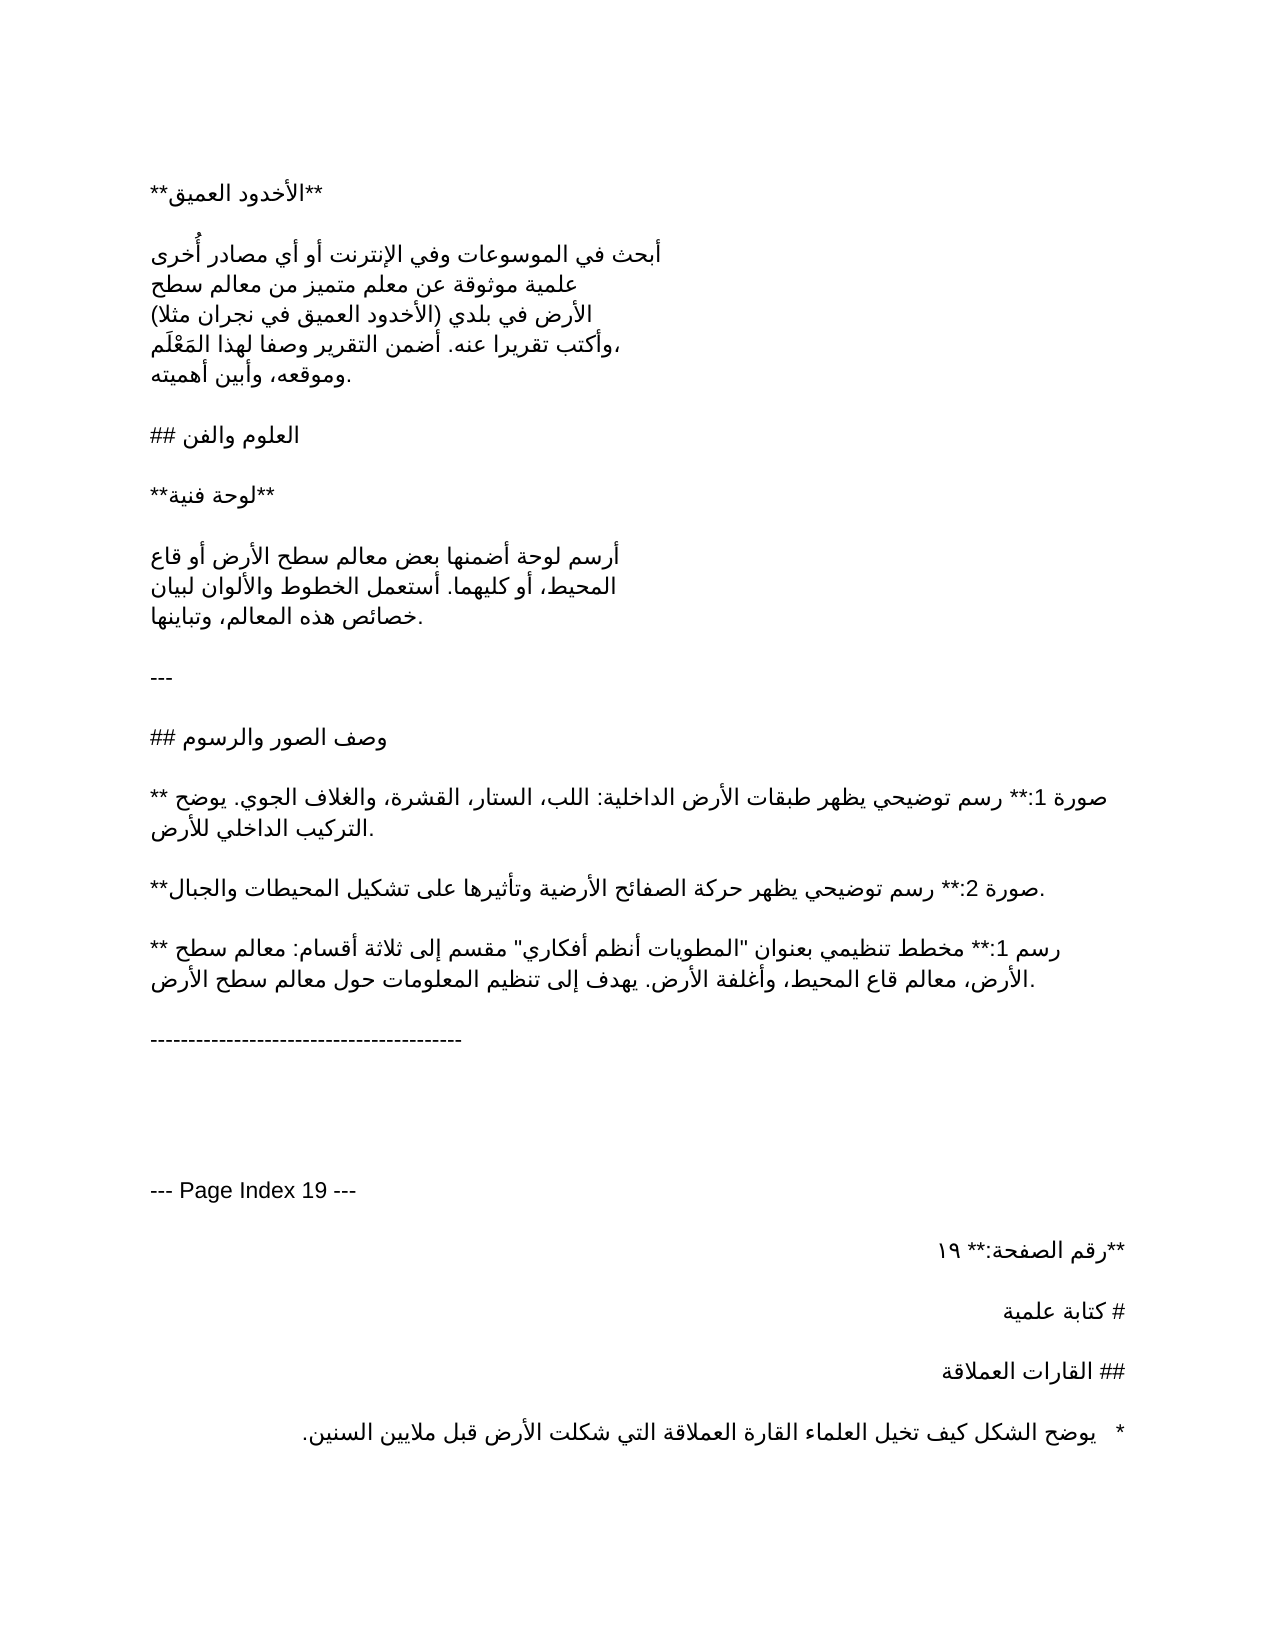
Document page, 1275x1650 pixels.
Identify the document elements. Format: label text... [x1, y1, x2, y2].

text أبحث في الموسوعات وفي الإنترنت أو أي مصادر أُخرى [150, 241, 1125, 267]
text **لوحة فنية** [150, 482, 1125, 509]
text الأرض في بلدي (الأخدود العميق في نجران مثلا) [150, 301, 1125, 327]
text --- [150, 663, 1125, 690]
text وأكتب تقريرا عنه. أضمن التقرير وصفا لهذا المَعْلَم، [150, 331, 1125, 358]
text علمية موثوقة عن معلم متميز من معالم سطح [150, 271, 1125, 297]
text # كتابة علمية [150, 1298, 1125, 1324]
text ----------------------------------------- [150, 1026, 1125, 1052]
text خصائص هذه المعالم، وتباينها. [150, 603, 1125, 629]
text ## العلوم والفن [150, 422, 1125, 448]
text ## القارات العملاقة [150, 1358, 1125, 1385]
text **صورة 2:** رسم توضيحي يظهر حركة الصفائح الأرضية وتأثيرها على تشكيل المحيطات والجبال. [150, 875, 1125, 901]
text **رقم الصفحة:** ١٩ [150, 1237, 1125, 1264]
text **الأخدود العميق** [150, 180, 1125, 207]
text **رسم 1:** مخطط تنظيمي بعنوان "المطويات أنظم أفكاري" مقسم إلى ثلاثة أقسام: معالم سطح الأرض، معالم قاع المحيط، وأغلفة الأرض. يهدف إلى تنظيم المعلومات حول معالم سطح الأرض. [150, 935, 1125, 992]
text ## وصف الصور والرسوم [150, 724, 1125, 750]
text * يوضح الشكل كيف تخيل العلماء القارة العملاقة التي شكلت الأرض قبل ملايين السنين. [150, 1419, 1125, 1445]
text المحيط، أو كليهما. أستعمل الخطوط والألوان لبيان [150, 573, 1125, 599]
text أرسم لوحة أضمنها بعض معالم سطح الأرض أو قاع [150, 543, 1125, 569]
text **صورة 1:** رسم توضيحي يظهر طبقات الأرض الداخلية: اللب، الستار، القشرة، والغلاف الجوي. يوضح التركيب الداخلي للأرض. [150, 784, 1125, 841]
text وموقعه، وأبين أهميته. [150, 361, 1125, 388]
text --- Page Index 19 --- [150, 1177, 1125, 1203]
